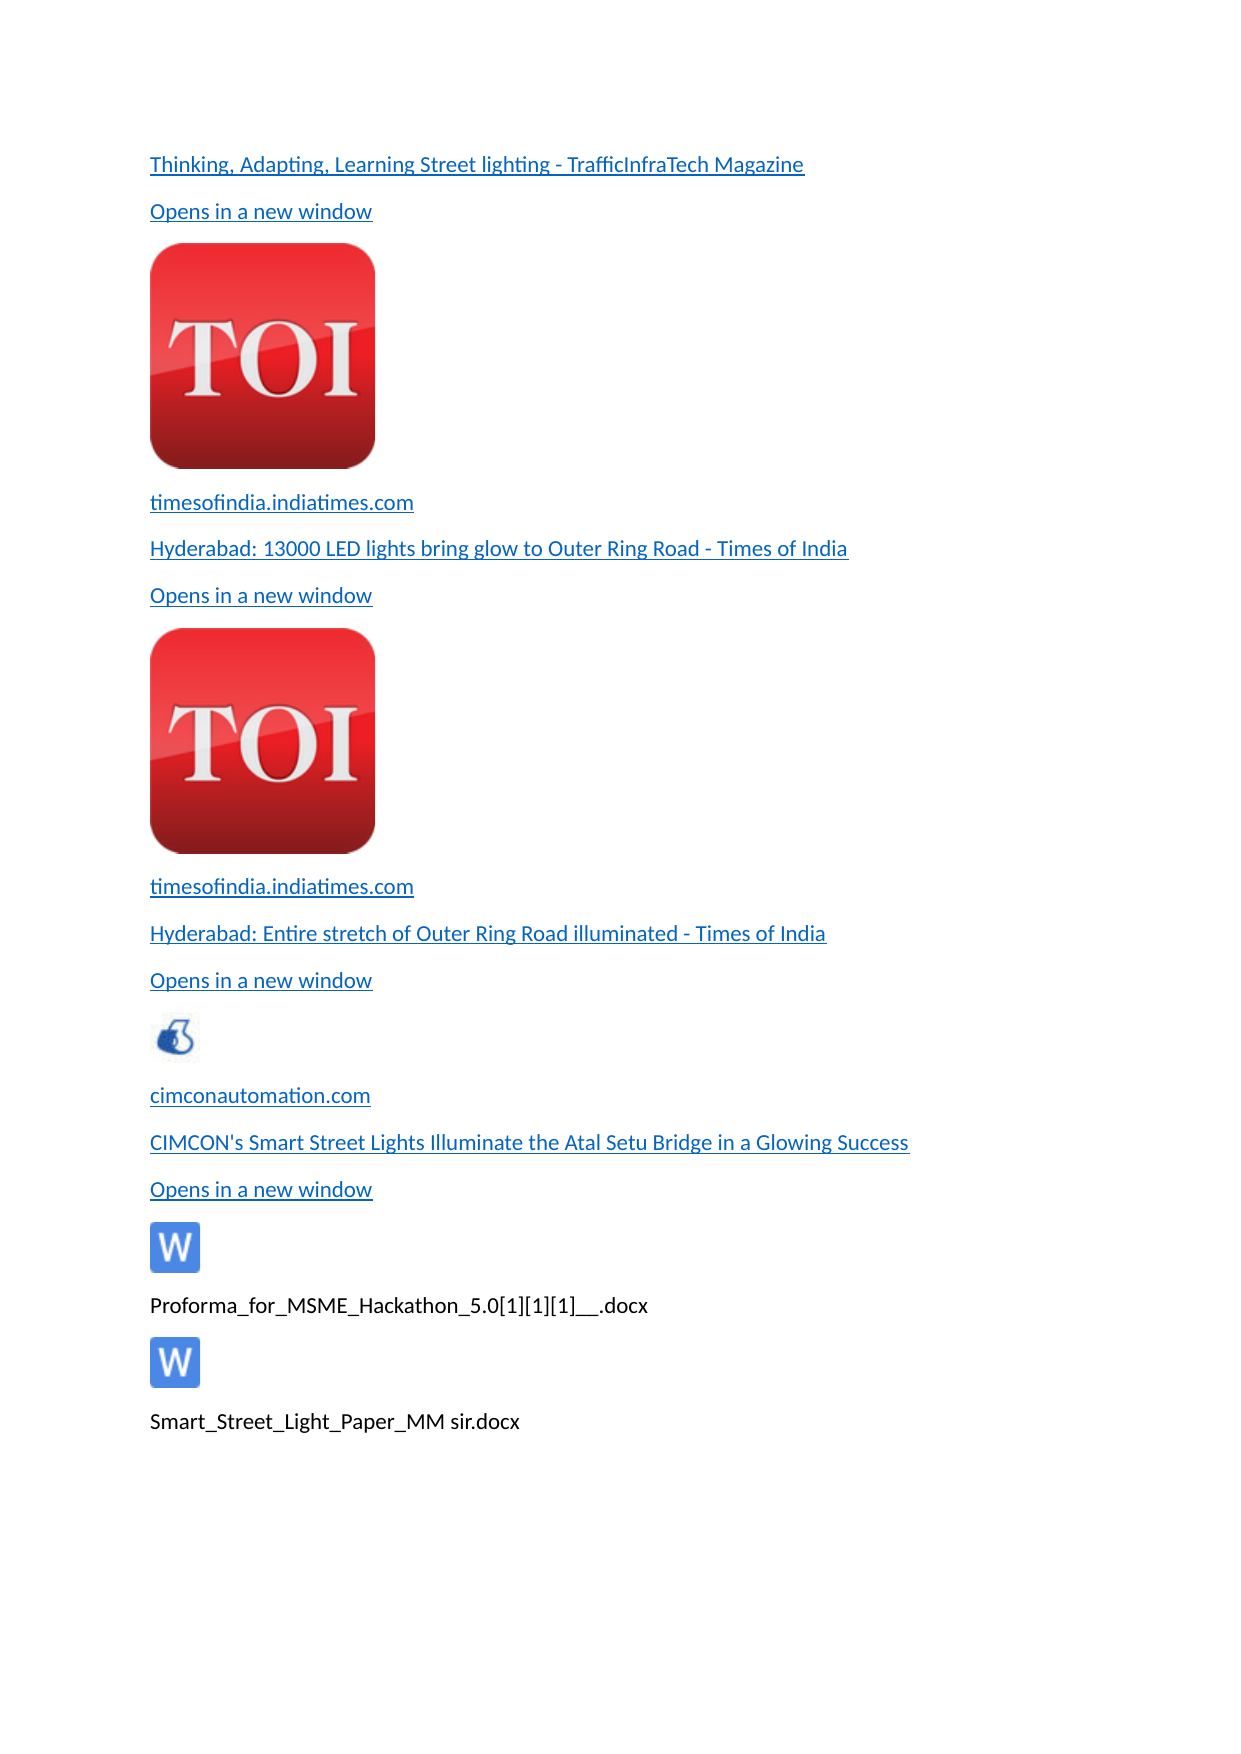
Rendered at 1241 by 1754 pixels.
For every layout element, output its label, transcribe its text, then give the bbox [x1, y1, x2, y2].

text CIMCON's Smart Street Lights Illuminate the Atal Setu Bridge in a Glowing Success [150, 1128, 1090, 1156]
text Thinking, Adapting, Learning Street lighting - TrafficInfraTech Magazine [150, 150, 1090, 178]
text Opens in a new window [150, 1175, 1090, 1203]
text cimconautomation.com [150, 1082, 1090, 1109]
picture [150, 1337, 200, 1388]
picture [150, 1222, 200, 1273]
text Hyderabad: 13000 LED lights bring glow to Outer Ring Road - Times of India [150, 534, 1090, 562]
text Hyderabad: Entire stretch of Outer Ring Road illuminated - Times of India [150, 919, 1090, 947]
picture [150, 1012, 200, 1063]
text Opens in a new window [150, 581, 1090, 609]
text Proforma_for_MSME_Hackathon_5.0[1][1][1]__.docx [150, 1291, 1090, 1319]
text timesofindia.indiatimes.com [150, 488, 1090, 516]
text Opens in a new window [150, 966, 1090, 994]
picture [150, 243, 375, 469]
text Smart_Street_Light_Paper_MM sir.docx [150, 1407, 1090, 1435]
text Opens in a new window [150, 197, 1090, 225]
picture [150, 628, 375, 854]
text timesofindia.indiatimes.com [150, 872, 1090, 900]
